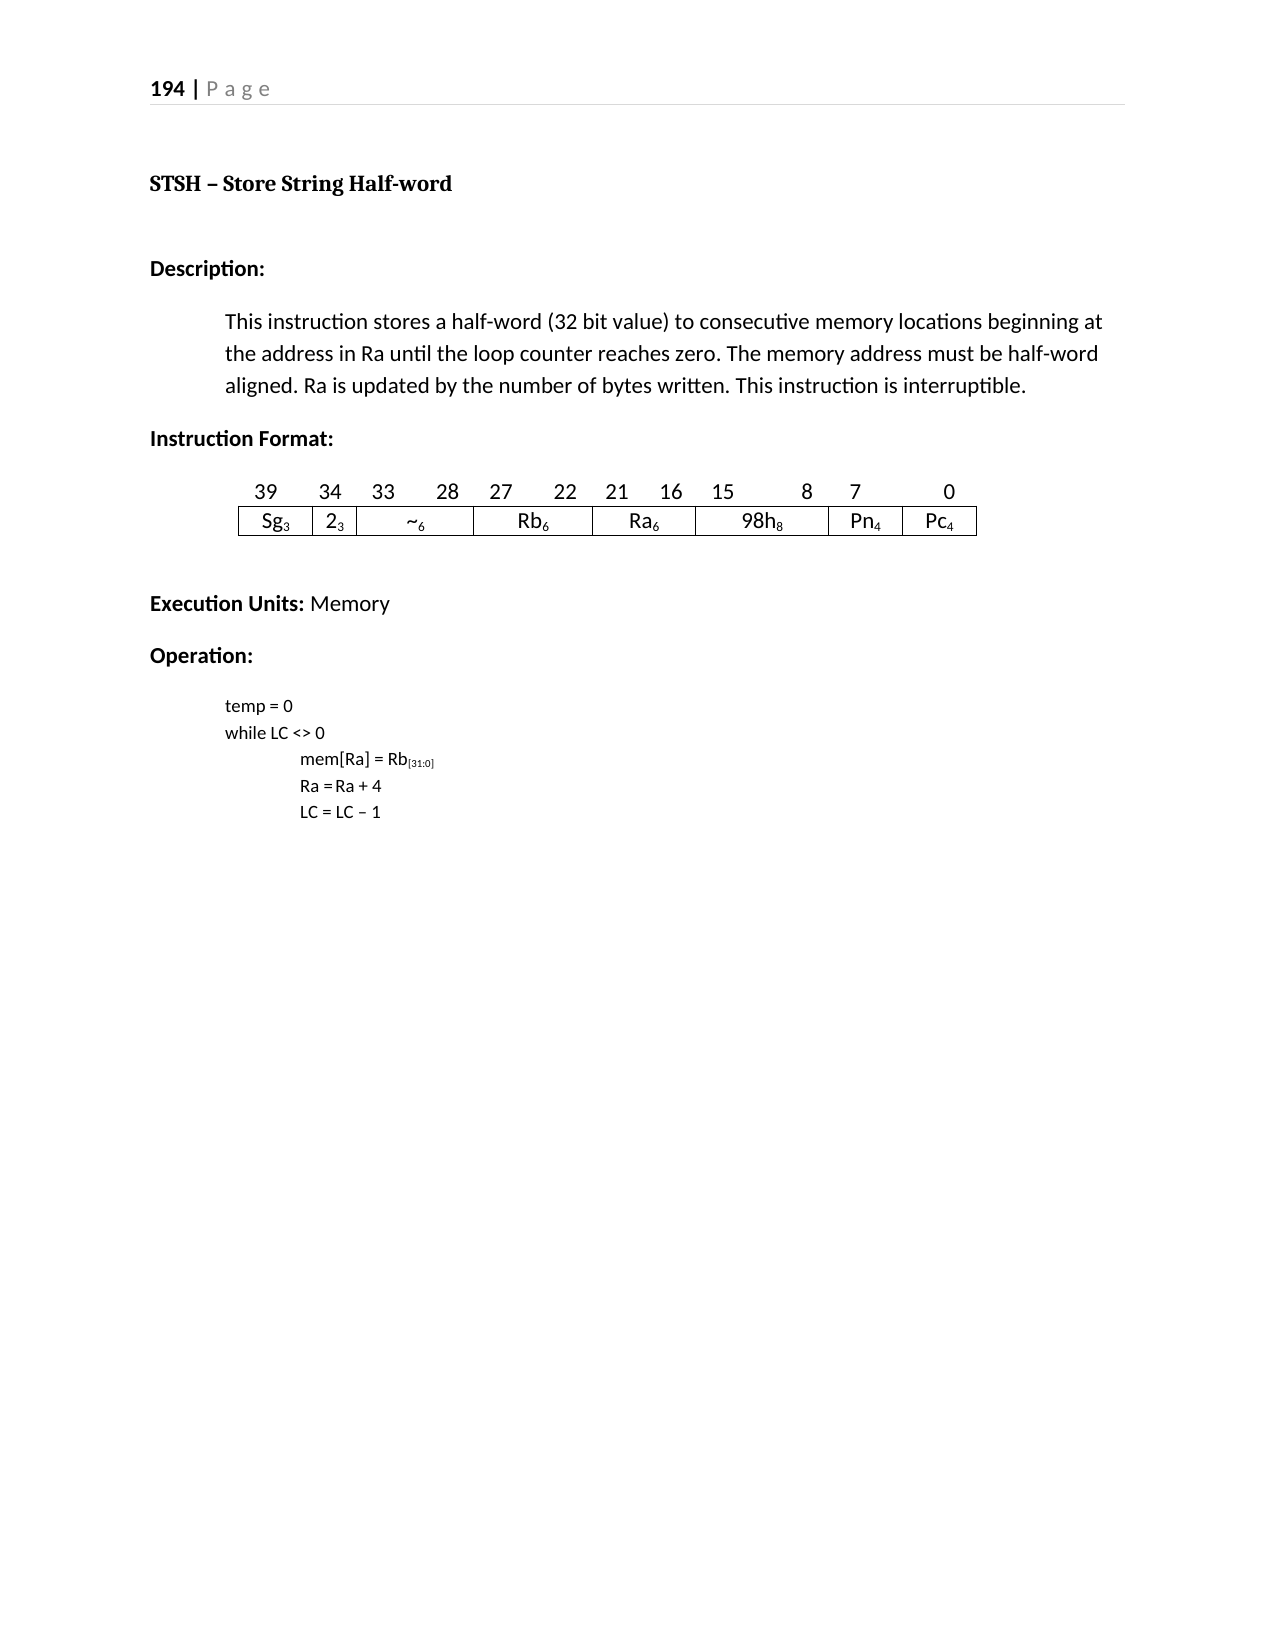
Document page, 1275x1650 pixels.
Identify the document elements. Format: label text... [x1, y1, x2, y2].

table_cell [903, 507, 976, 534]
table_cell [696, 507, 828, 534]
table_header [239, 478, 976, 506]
text This instruction stores a half-word (32 bit value) to consecutive memory locations beginning at the address in Ra until the loop counter reaches zero. The memory address must be half-word aligned. Ra is updated by the number of bytes written. This instruction is interruptible. [225, 307, 1125, 399]
text LC = LC – 1 [225, 800, 1125, 823]
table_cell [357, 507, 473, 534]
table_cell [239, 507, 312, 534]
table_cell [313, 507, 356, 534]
text Description: [150, 254, 1125, 282]
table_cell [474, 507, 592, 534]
subtitle STSH – Store String Half-word [150, 171, 1125, 197]
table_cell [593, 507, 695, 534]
text Instruction Format: [150, 424, 1125, 452]
text Execution Units: Memory [150, 589, 1125, 617]
text while LC <> 0 [225, 721, 1125, 744]
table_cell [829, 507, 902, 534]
text mem[Ra] = Rb[31:0] [225, 747, 1125, 770]
text Ra = Ra + 4 [225, 774, 1125, 797]
text temp = 0 [225, 695, 1125, 718]
text Operation: [150, 642, 1125, 670]
